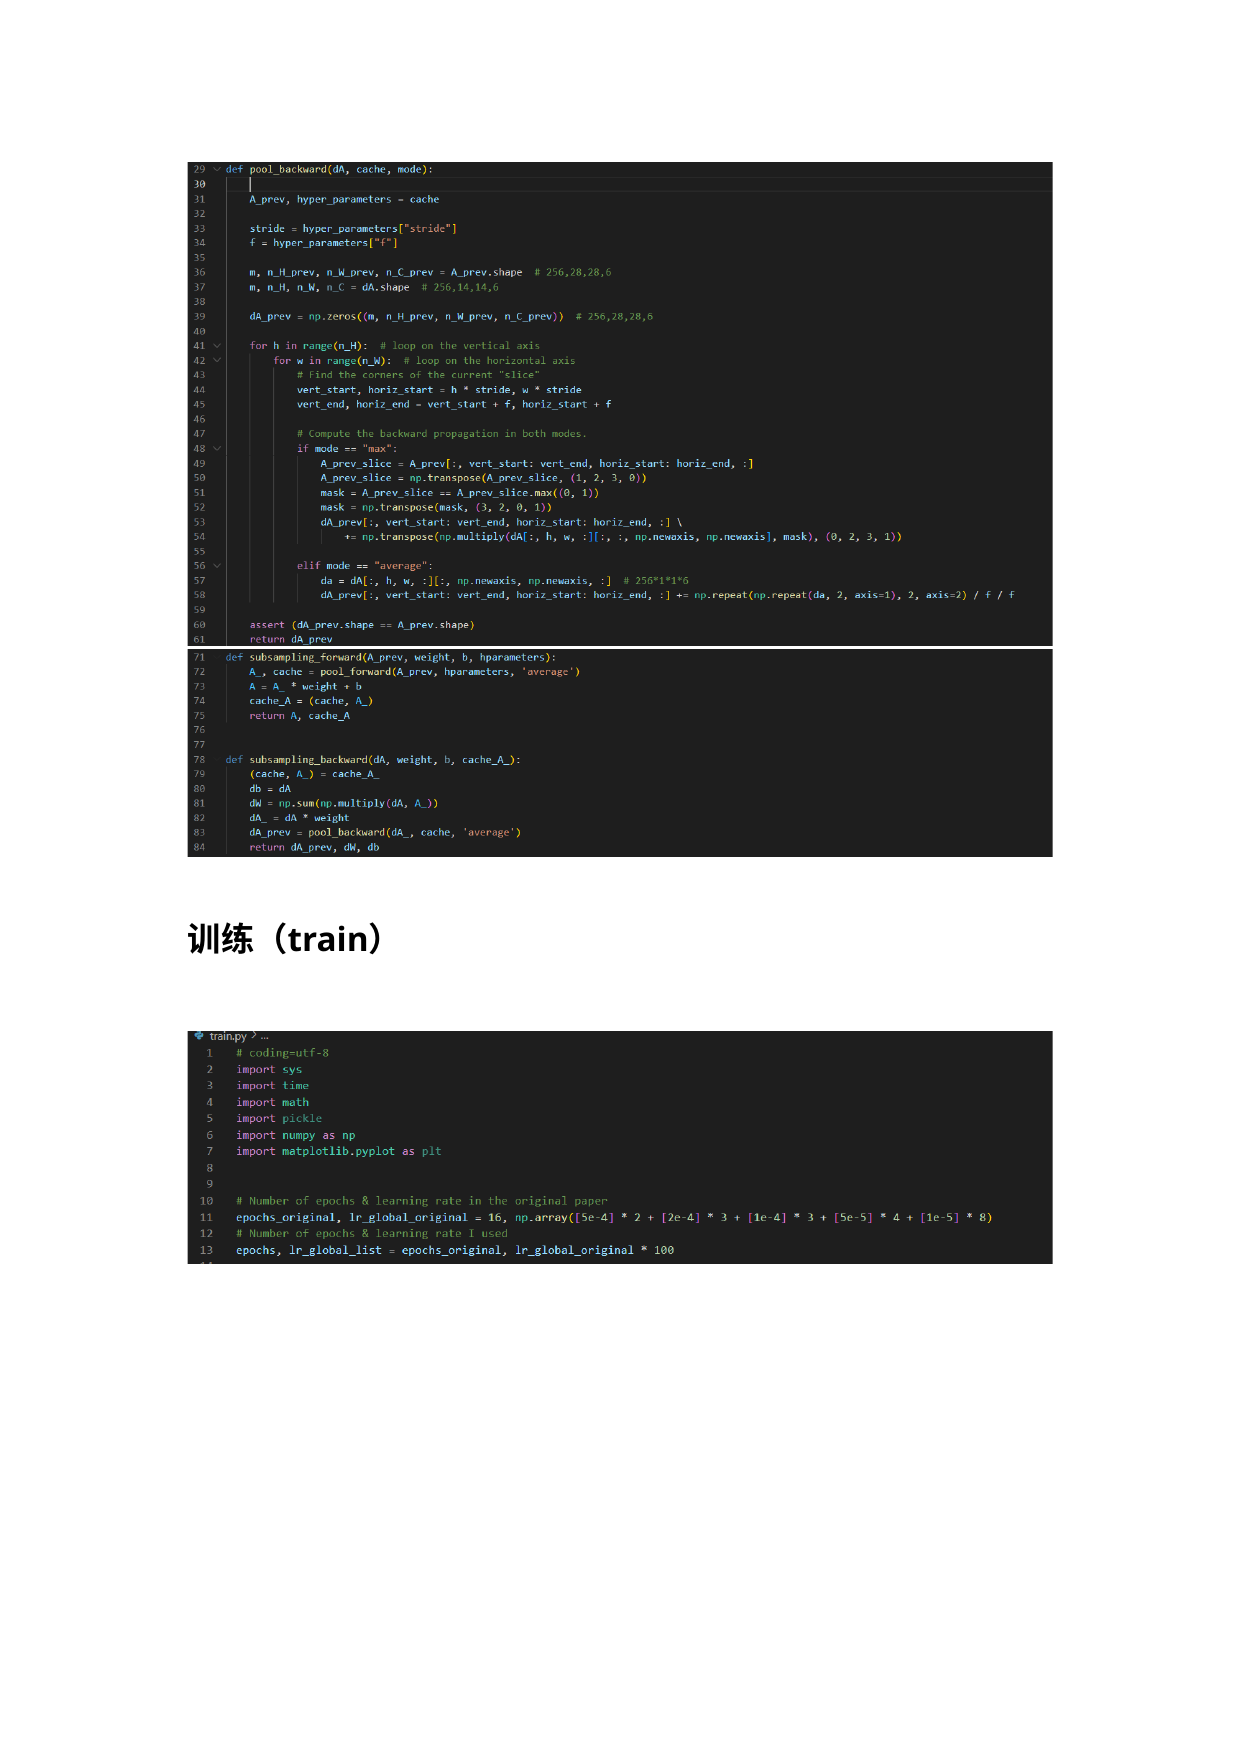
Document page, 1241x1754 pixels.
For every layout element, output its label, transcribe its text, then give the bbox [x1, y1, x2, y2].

picture [187, 162, 1053, 646]
subtitle 训练（train） [187, 904, 1053, 969]
picture [187, 649, 1053, 857]
picture [187, 1031, 1053, 1264]
